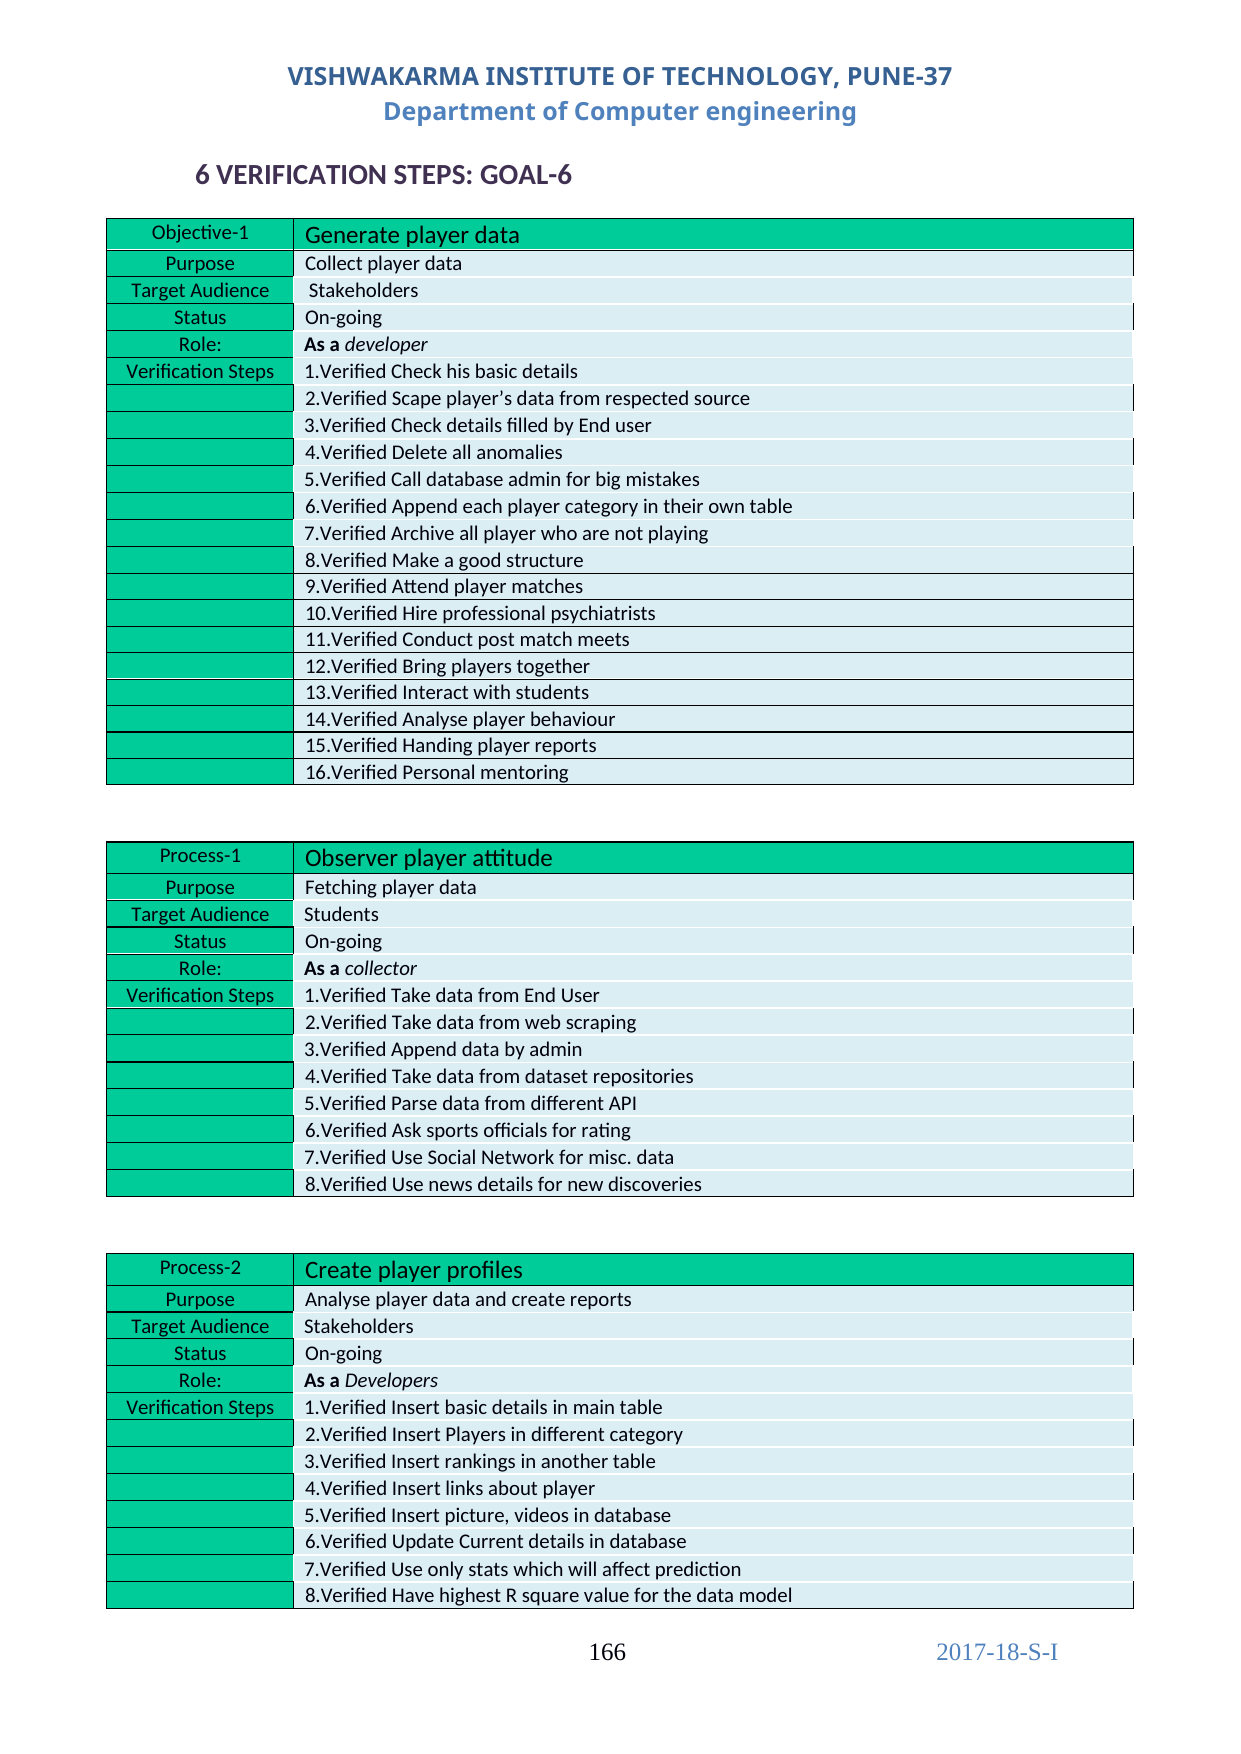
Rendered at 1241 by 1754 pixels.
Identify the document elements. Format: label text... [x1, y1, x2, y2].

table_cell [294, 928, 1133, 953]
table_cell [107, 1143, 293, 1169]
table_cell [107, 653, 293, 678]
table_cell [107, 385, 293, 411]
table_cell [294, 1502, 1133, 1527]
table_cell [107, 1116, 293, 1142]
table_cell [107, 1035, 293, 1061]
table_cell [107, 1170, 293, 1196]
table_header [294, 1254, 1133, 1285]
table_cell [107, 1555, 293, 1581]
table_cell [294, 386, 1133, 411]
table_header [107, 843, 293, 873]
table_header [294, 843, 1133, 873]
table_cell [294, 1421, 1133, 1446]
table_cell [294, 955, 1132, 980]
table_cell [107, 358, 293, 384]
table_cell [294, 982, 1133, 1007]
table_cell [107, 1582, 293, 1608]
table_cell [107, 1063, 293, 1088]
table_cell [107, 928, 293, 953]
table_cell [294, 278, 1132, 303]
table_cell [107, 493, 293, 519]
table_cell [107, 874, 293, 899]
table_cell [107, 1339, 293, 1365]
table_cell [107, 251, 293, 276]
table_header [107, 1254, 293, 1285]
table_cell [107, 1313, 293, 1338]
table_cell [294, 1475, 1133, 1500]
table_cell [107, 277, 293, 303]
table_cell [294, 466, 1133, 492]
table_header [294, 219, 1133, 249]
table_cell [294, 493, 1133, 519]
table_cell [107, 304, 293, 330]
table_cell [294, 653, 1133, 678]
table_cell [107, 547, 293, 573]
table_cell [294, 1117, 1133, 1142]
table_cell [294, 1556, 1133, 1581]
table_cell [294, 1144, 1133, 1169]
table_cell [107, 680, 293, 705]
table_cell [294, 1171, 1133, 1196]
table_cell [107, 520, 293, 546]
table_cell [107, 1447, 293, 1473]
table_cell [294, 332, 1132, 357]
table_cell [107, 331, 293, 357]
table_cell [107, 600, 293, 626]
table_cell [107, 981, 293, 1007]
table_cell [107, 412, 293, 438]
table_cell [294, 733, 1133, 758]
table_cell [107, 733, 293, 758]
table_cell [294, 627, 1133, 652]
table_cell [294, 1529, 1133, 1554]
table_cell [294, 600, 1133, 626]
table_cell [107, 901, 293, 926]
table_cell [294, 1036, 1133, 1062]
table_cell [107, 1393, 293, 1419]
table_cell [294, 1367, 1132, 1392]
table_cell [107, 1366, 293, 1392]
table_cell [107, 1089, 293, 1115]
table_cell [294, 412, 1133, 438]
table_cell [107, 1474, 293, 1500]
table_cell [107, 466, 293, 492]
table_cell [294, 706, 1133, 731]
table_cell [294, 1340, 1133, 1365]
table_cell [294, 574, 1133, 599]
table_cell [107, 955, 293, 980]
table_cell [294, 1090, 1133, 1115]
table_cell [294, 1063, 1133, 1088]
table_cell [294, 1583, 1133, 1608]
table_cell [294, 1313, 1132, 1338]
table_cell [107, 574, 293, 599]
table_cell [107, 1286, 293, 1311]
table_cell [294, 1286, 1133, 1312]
subtitle 6 VERIFICATION STEPS: GOAL-6 [195, 156, 1122, 192]
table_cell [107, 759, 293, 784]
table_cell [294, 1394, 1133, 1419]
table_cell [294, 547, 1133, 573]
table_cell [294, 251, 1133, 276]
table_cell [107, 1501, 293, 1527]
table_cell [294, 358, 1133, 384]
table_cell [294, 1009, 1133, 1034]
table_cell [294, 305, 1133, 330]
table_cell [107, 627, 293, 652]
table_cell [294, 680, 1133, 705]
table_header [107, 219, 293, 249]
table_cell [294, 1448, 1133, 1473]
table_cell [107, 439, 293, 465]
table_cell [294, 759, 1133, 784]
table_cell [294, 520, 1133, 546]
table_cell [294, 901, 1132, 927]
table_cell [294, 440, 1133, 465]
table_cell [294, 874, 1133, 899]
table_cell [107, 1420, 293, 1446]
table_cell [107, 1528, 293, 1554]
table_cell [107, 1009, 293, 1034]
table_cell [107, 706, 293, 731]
